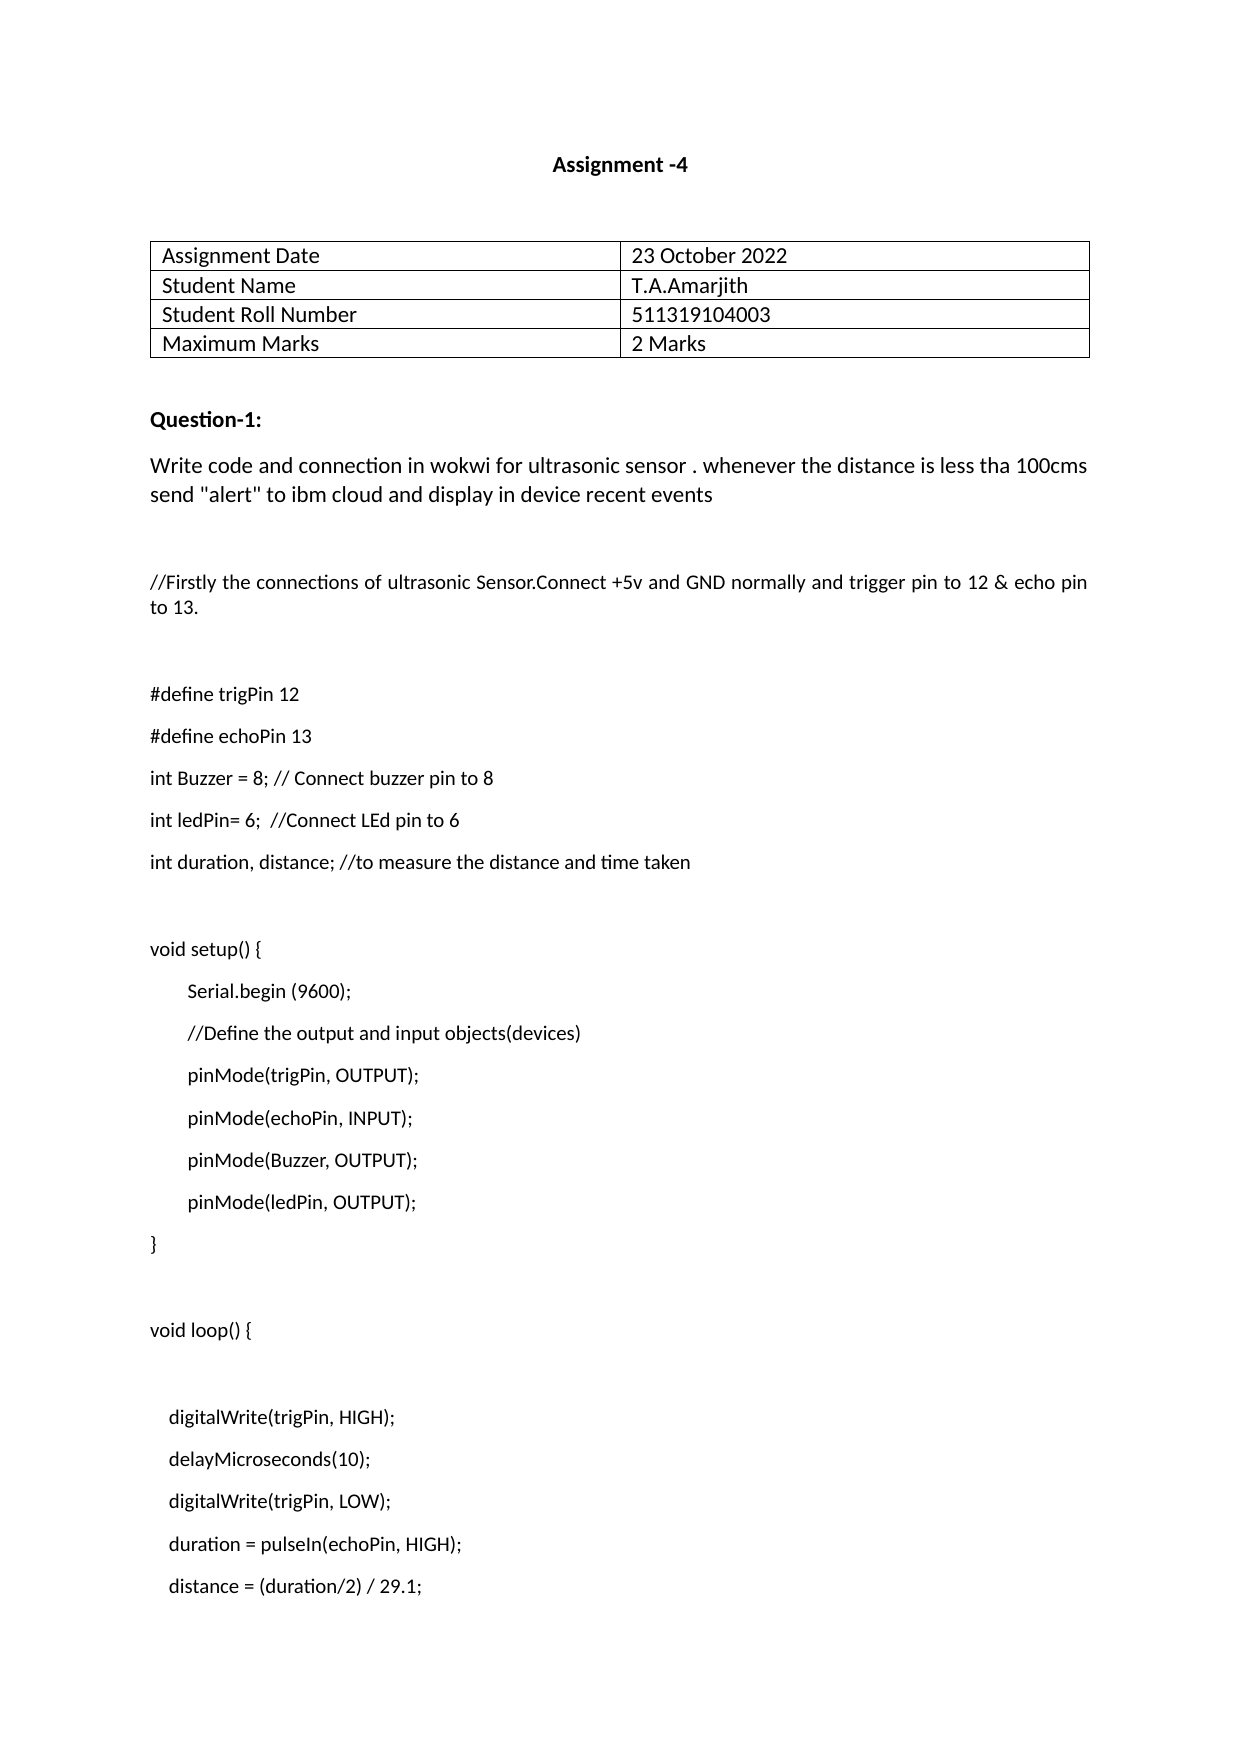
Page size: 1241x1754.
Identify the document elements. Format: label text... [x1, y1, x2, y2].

text int duration, distance; //to measure the distance and time taken [150, 849, 1090, 875]
text delayMicroseconds(10); [150, 1447, 1090, 1472]
text pinMode(Buzzer, OUTPUT); [150, 1147, 1090, 1172]
text digitalWrite(trigPin, HIGH); [150, 1404, 1090, 1430]
text Assignment -4 [150, 150, 1090, 178]
table_header 23 October 2022 [621, 242, 1089, 270]
text digitalWrite(trigPin, LOW); [150, 1489, 1090, 1514]
table_cell Student Name [151, 271, 620, 299]
table_header Assignment Date [151, 242, 620, 270]
table_cell Maximum Marks [151, 329, 620, 357]
text int Buzzer = 8; // Connect buzzer pin to 8 [150, 765, 1090, 791]
text void setup() { [150, 936, 1090, 962]
text int ledPin= 6; //Connect LEd pin to 6 [150, 807, 1090, 833]
text pinMode(echoPin, INPUT); [150, 1105, 1090, 1130]
text #define echoPin 13 [150, 723, 1090, 749]
text Serial.begin (9600); [150, 978, 1090, 1004]
text duration = pulseIn(echoPin, HIGH); [150, 1531, 1090, 1556]
text #define trigPin 12 [150, 681, 1090, 707]
text //Define the output and input objects(devices) [150, 1021, 1090, 1046]
text } [150, 1231, 1090, 1256]
text pinMode(trigPin, OUTPUT); [150, 1063, 1090, 1088]
text void loop() { [150, 1318, 1090, 1343]
text Write code and connection in wokwi for ultrasonic sensor . whenever the distance is less tha 100cms send "alert" to ibm cloud and display in device recent events [150, 452, 1090, 508]
text Question-1: [150, 405, 1090, 433]
table_cell T.A.Amarjith [621, 271, 1089, 299]
text pinMode(ledPin, OUTPUT); [150, 1189, 1090, 1214]
table_cell Student Roll Number [151, 300, 620, 328]
text distance = (duration/2) / 29.1; [150, 1573, 1090, 1598]
text //Firstly the connections of ultrasonic Sensor.Connect +5v and GND normally and trigger pin to 12 & echo pin to 13. [150, 569, 1090, 620]
table_cell 511319104003 [621, 300, 1089, 328]
table_cell 2 Marks [621, 329, 1089, 357]
